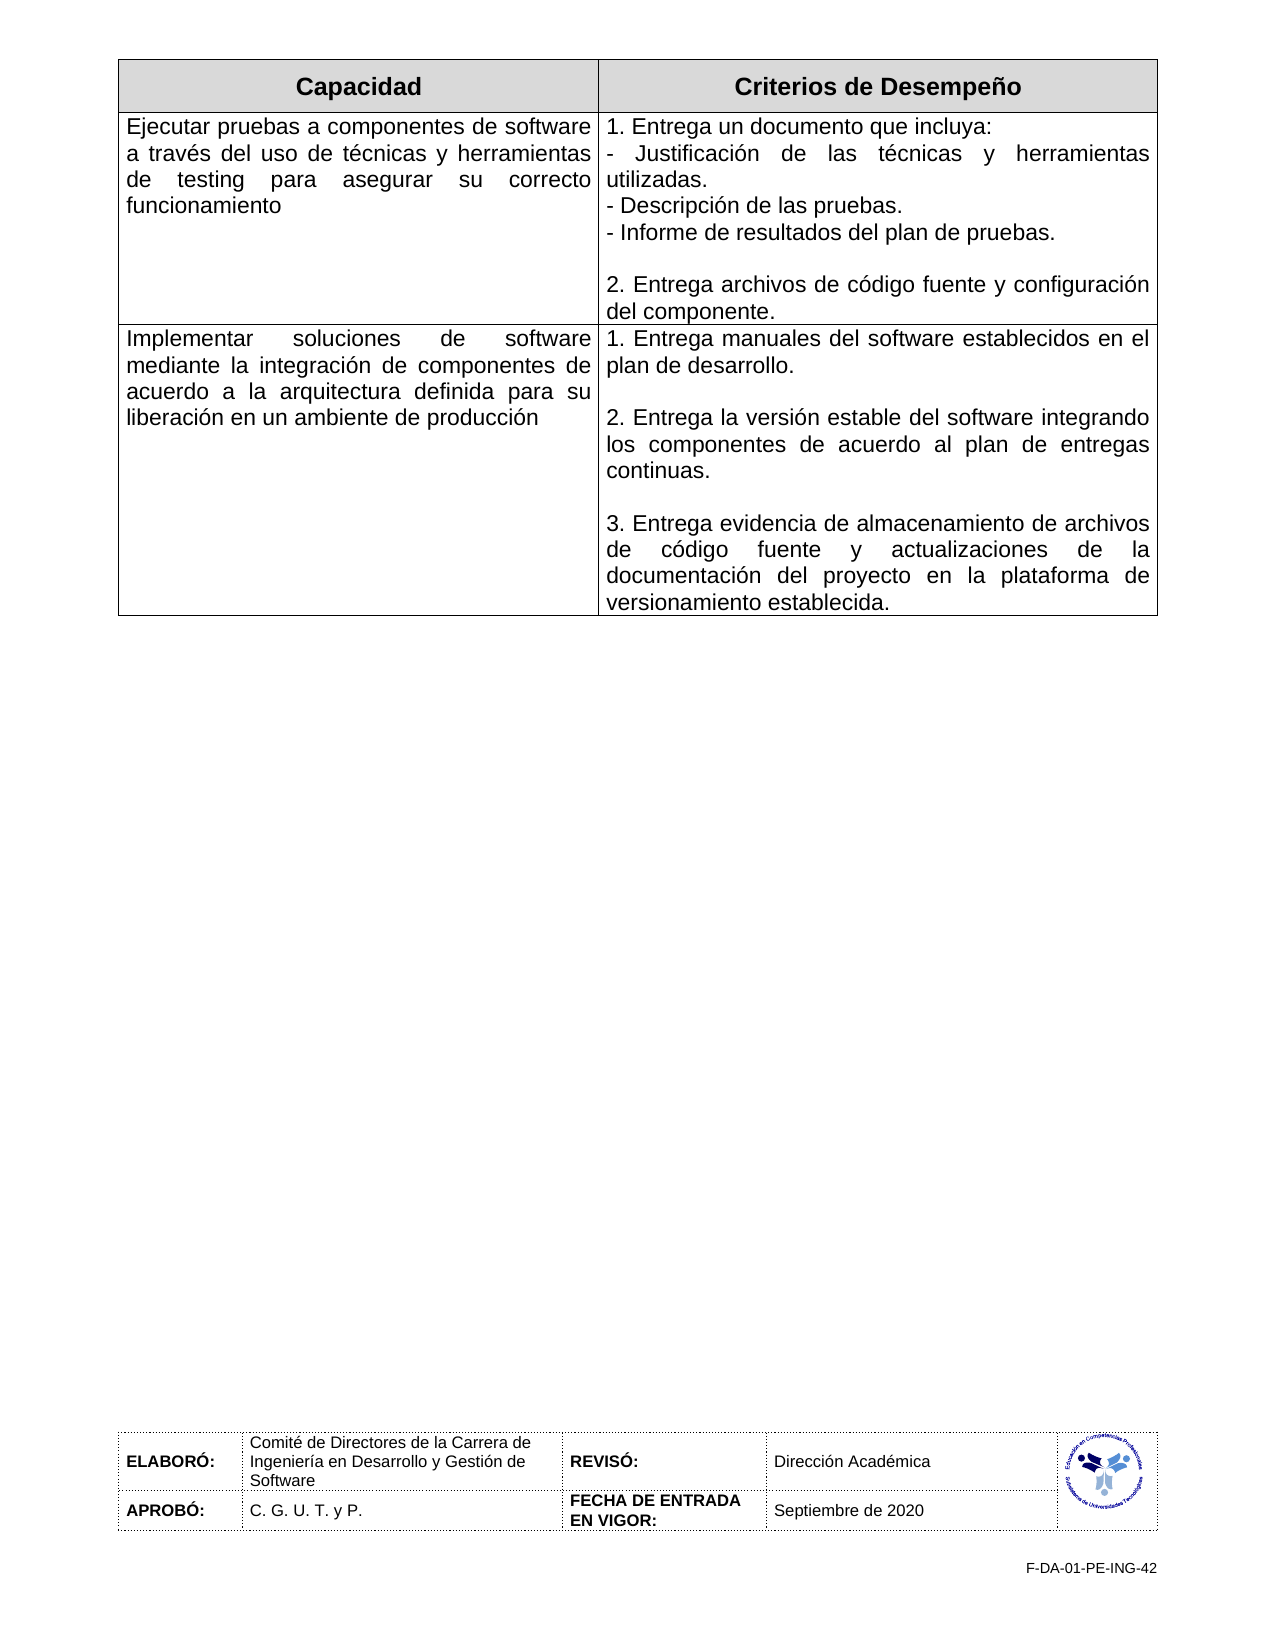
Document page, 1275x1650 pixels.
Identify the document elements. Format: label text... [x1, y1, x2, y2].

table_cell Implementar soluciones de software mediante la integración de componentes de acuerdo a la arquitectura definida para su liberación en un ambiente de producción [119, 325, 598, 615]
table_cell 1. Entrega manuales del software establecidos en el plan de desarrollo. 2. Entrega la versión estable del software integrando los componentes de acuerdo al plan de entregas continuas. 3. Entrega evidencia de almacenamiento de archivos de código fuente y actualizaciones de la documentación del proyecto en la plataforma de versionamiento establecida. [599, 325, 1157, 615]
table_header Criterios de Desempeño [599, 60, 1157, 112]
table_cell Ejecutar pruebas a componentes de software a través del uso de técnicas y herramientas de testing para asegurar su correcto funcionamiento [119, 113, 598, 324]
table_header Capacidad [119, 60, 598, 112]
table_cell 1. Entrega un documento que incluya: - Justificación de las técnicas y herramientas utilizadas. - Descripción de las pruebas. - Informe de resultados del plan de pruebas. 2. Entrega archivos de código fuente y configuración del componente. [599, 113, 1157, 324]
